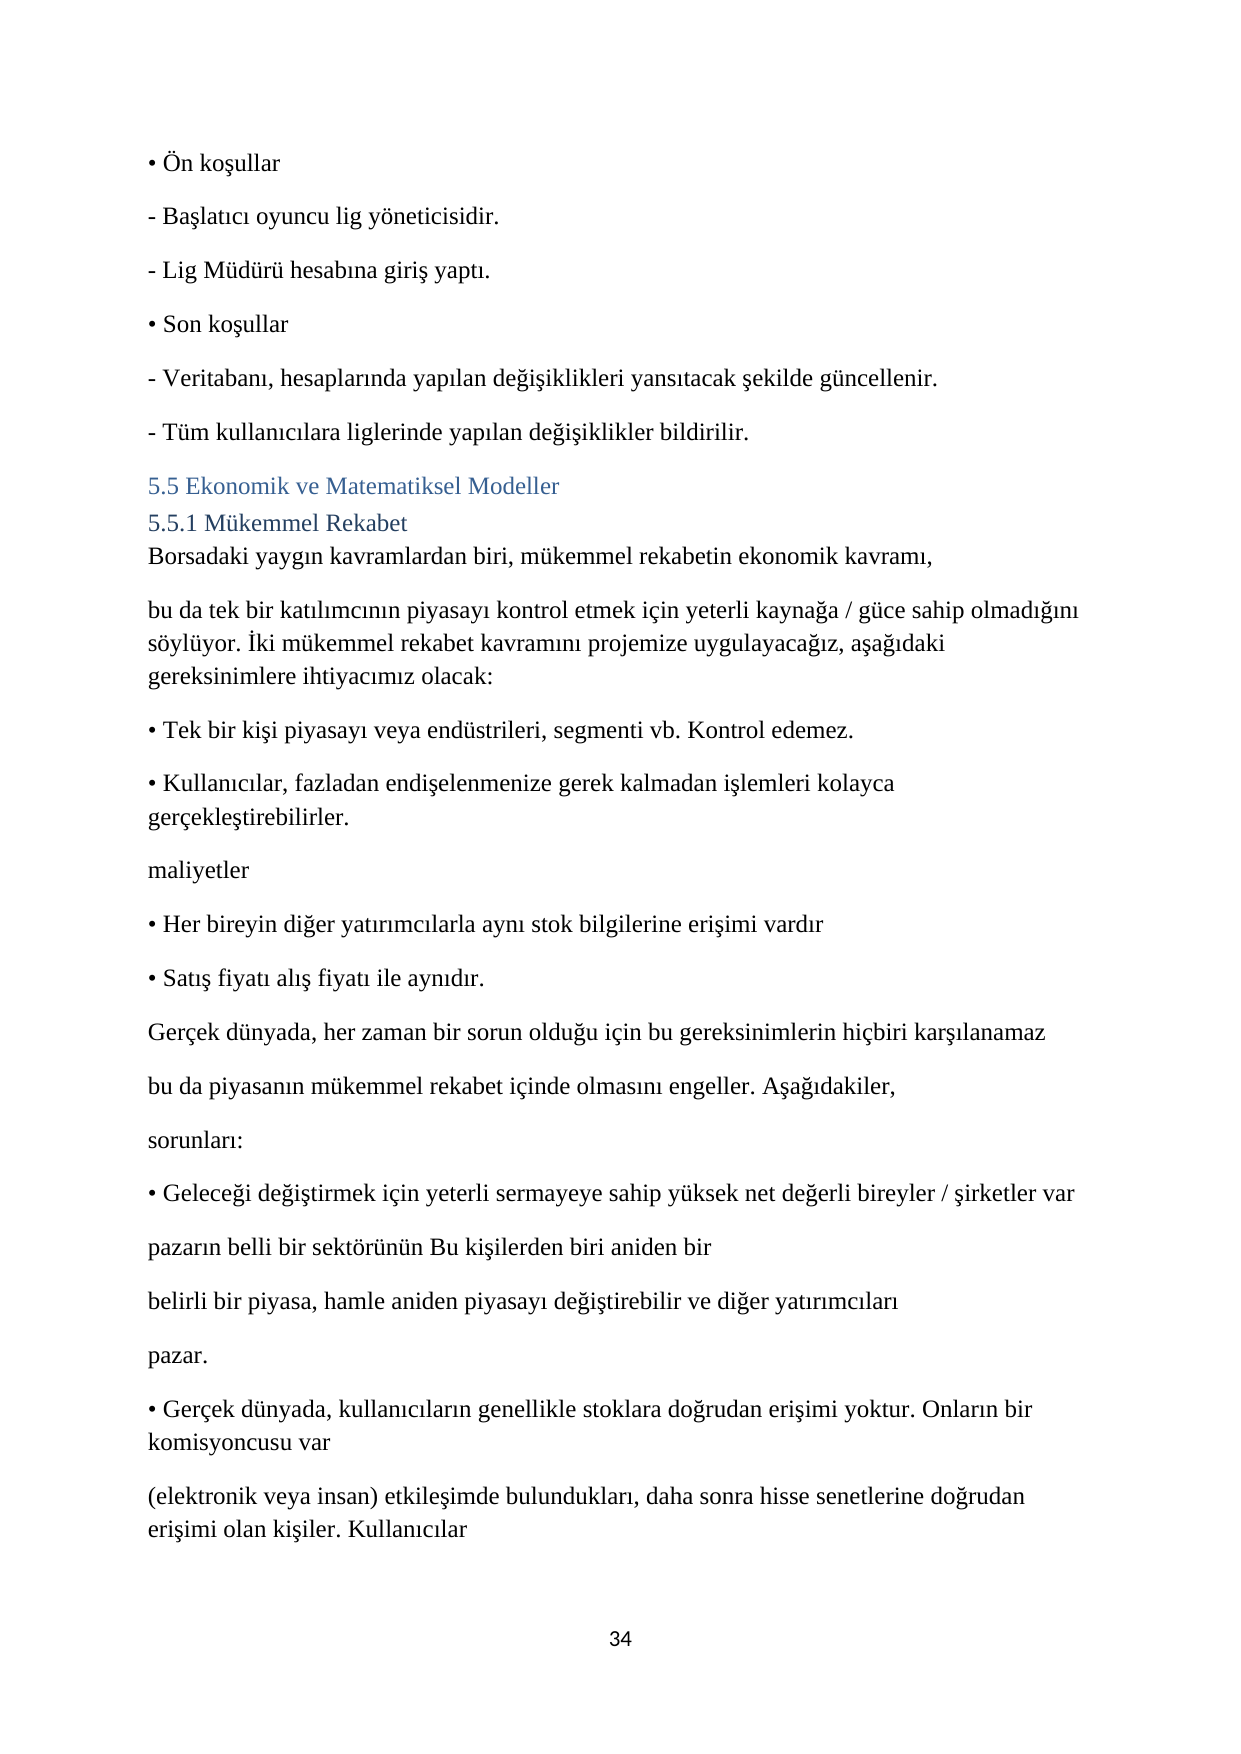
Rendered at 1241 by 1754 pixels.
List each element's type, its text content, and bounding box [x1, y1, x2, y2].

text - Başlatıcı oyuncu lig yöneticisidir. [148, 201, 1093, 230]
text • Geleceği değiştirmek için yeterli sermayeye sahip yüksek net değerli bireyler / şirketler var [148, 1178, 1093, 1207]
text - Lig Müdürü hesabına giriş yaptı. [148, 255, 1093, 284]
text (elektronik veya insan) etkileşimde bulundukları, daha sonra hisse senetlerine doğrudan erişimi olan kişiler. Kullanıcılar [148, 1481, 1093, 1543]
subtitle 5.5.1 Mükemmel Rekabet [148, 508, 1093, 537]
subtitle 5.5 Ekonomik ve Matematiksel Modeller [148, 471, 1093, 499]
text maliyetler [148, 855, 1093, 884]
text • Ön koşullar [148, 148, 1093, 176]
text pazar. [148, 1340, 1093, 1369]
text belirli bir piyasa, hamle aniden piyasayı değiştirebilir ve diğer yatırımcıları [148, 1286, 1093, 1315]
text • Satış fiyatı alış fiyatı ile aynıdır. [148, 963, 1093, 992]
text - Veritabanı, hesaplarında yapılan değişiklikleri yansıtacak şekilde güncellenir. [148, 363, 1093, 392]
text • Son koşullar [148, 309, 1093, 338]
text pazarın belli bir sektörünün Bu kişilerden biri aniden bir [148, 1232, 1093, 1261]
text Borsadaki yaygın kavramlardan biri, mükemmel rekabetin ekonomik kavramı, [148, 541, 1093, 570]
text bu da tek bir katılımcının piyasayı kontrol etmek için yeterli kaynağa / güce sahip olmadığını söylüyor. İki mükemmel rekabet kavramını projemize uygulayacağız, aşağıdaki gereksinimlere ihtiyacımız olacak: [148, 595, 1093, 689]
text • Tek bir kişi piyasayı veya endüstrileri, segmenti vb. Kontrol edemez. [148, 715, 1093, 743]
text bu da piyasanın mükemmel rekabet içinde olmasını engeller. Aşağıdakiler, [148, 1071, 1093, 1099]
text Gerçek dünyada, her zaman bir sorun olduğu için bu gereksinimlerin hiçbiri karşılanamaz [148, 1017, 1093, 1046]
text sorunları: [148, 1125, 1093, 1153]
text • Kullanıcılar, fazladan endişelenmenize gerek kalmadan işlemleri kolayca gerçekleştirebilirler. [148, 768, 1093, 830]
text • Her bireyin diğer yatırımcılarla aynı stok bilgilerine erişimi vardır [148, 909, 1093, 938]
text • Gerçek dünyada, kullanıcıların genellikle stoklara doğrudan erişimi yoktur. Onların bir komisyoncusu var [148, 1394, 1093, 1456]
text - Tüm kullanıcılara liglerinde yapılan değişiklikler bildirilir. [148, 417, 1093, 446]
